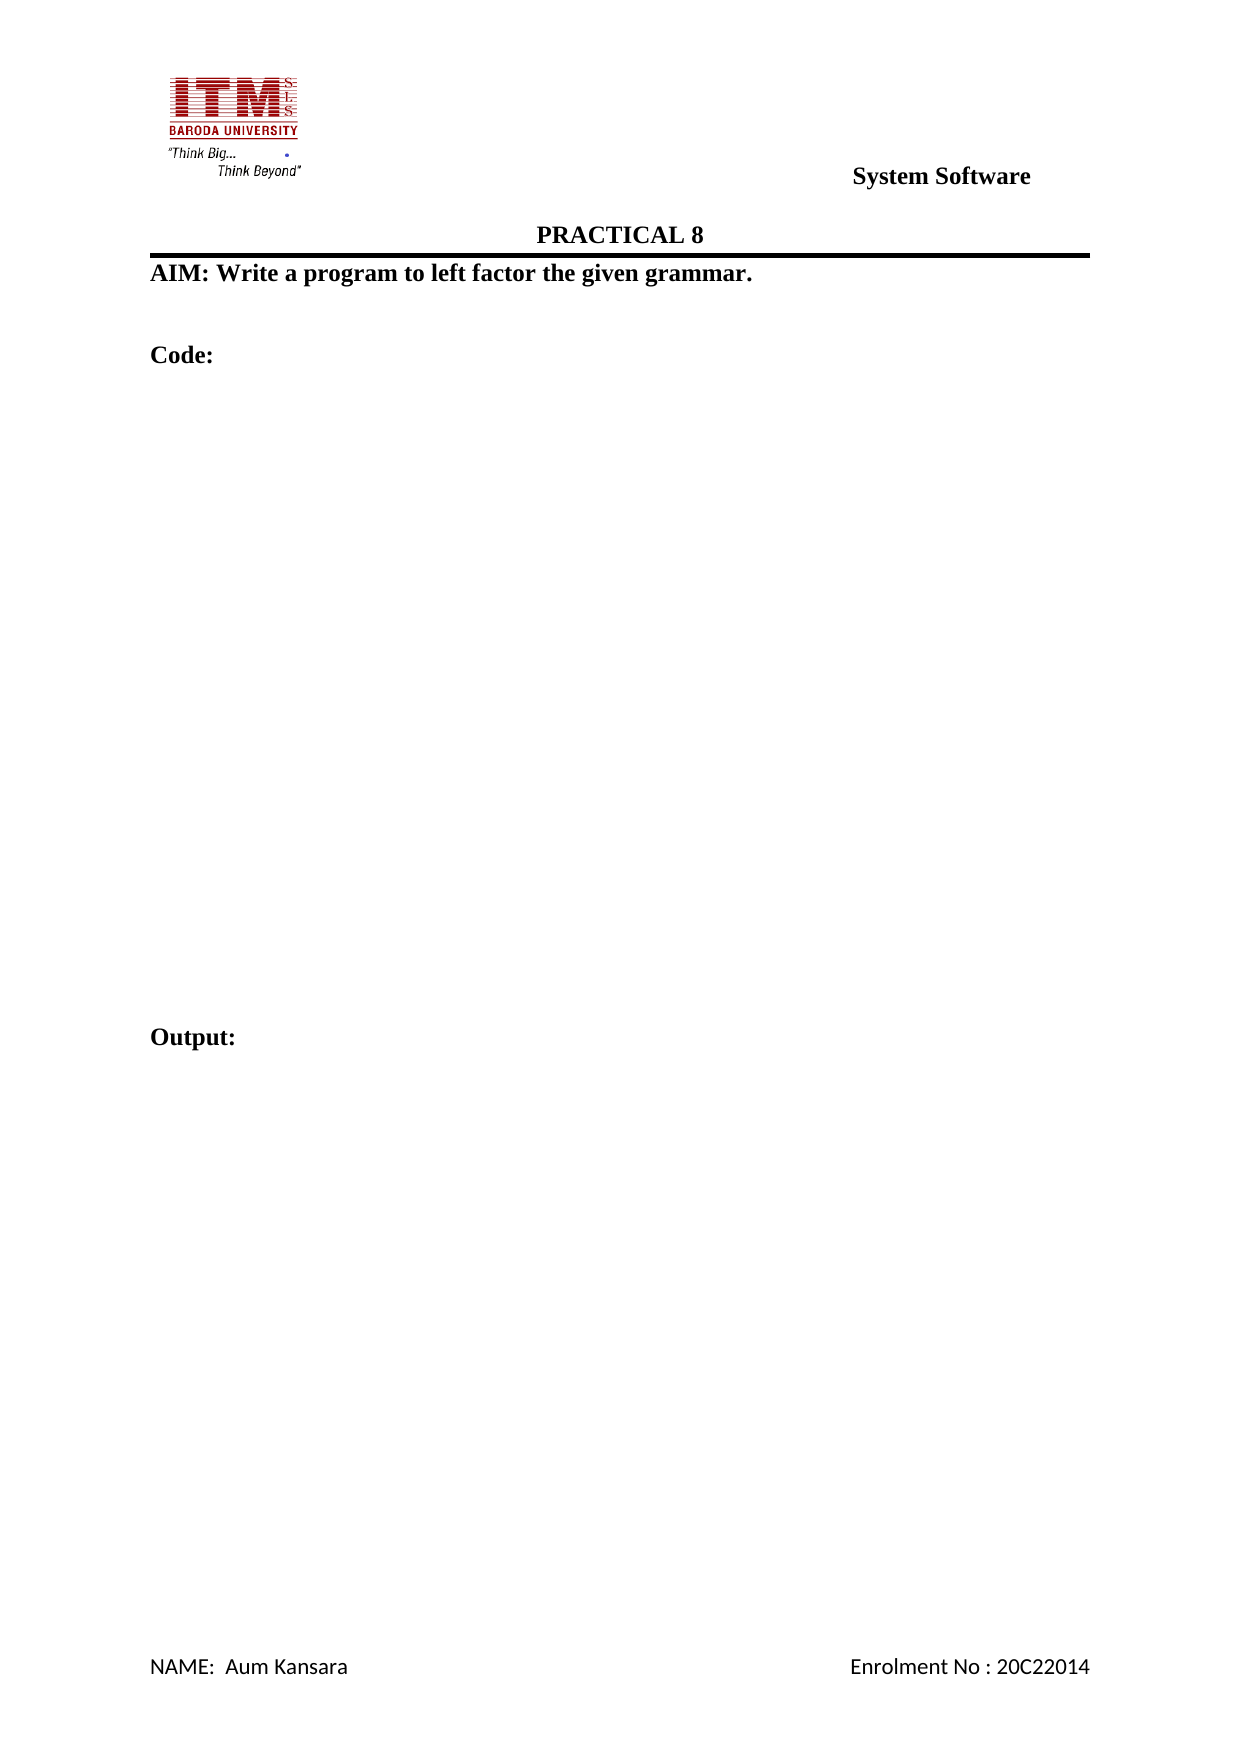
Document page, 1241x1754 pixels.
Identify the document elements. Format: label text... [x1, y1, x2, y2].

text Code: [150, 340, 1090, 369]
text PRACTICAL 8 [150, 220, 1090, 253]
text Output: [150, 1022, 1090, 1051]
text AIM: Write a program to left factor the given grammar. [150, 258, 1090, 286]
picture [150, 73, 315, 185]
